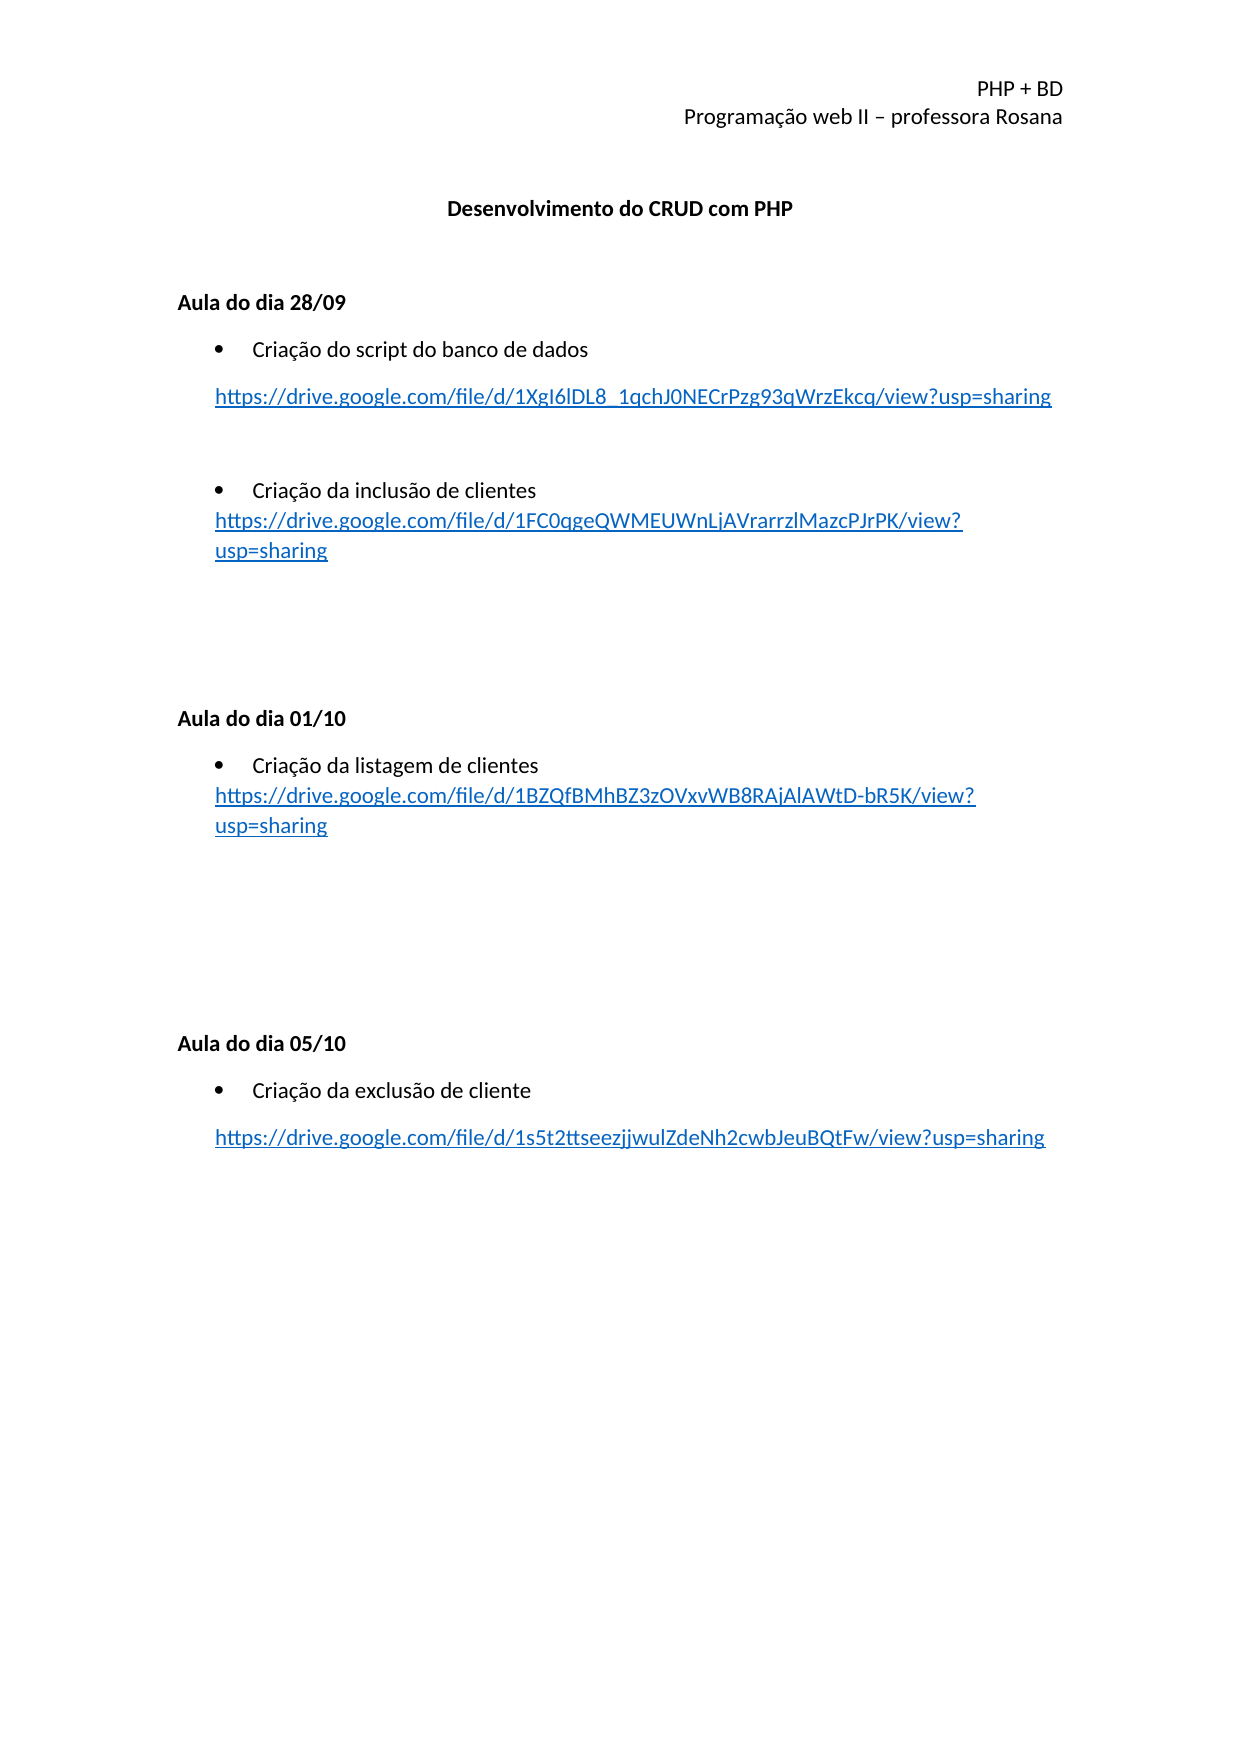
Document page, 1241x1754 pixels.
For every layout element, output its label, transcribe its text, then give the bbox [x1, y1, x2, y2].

text https://drive.google.com/file/d/1XgI6lDL8_1qchJ0NECrPzg93qWrzEkcq/view?usp=sharing [215, 382, 1063, 410]
list https://drive.google.com/file/d/1BZQfBMhBZ3zOVxvWB8RAjAlAWtD-bR5K/view?usp=sharing [215, 781, 1063, 839]
list Criação da inclusão de clientes [215, 476, 1063, 504]
text https://drive.google.com/file/d/1s5t2ttseezjjwulZdeNh2cwbJeuBQtFw/view?usp=sharing [215, 1123, 1063, 1151]
list https://drive.google.com/file/d/1FC0qgeQWMEUWnLjAVrarrzlMazcPJrPK/view?usp=sharing [215, 506, 1063, 564]
list Criação da listagem de clientes [215, 751, 1063, 779]
text Aula do dia 01/10 [177, 704, 1063, 732]
text Desenvolvimento do CRUD com PHP [177, 194, 1063, 222]
text Aula do dia 28/09 [177, 288, 1063, 316]
list Criação do script do banco de dados [215, 335, 1063, 363]
list Criação da exclusão de cliente [215, 1076, 1063, 1104]
text Aula do dia 05/10 [177, 1029, 1063, 1057]
